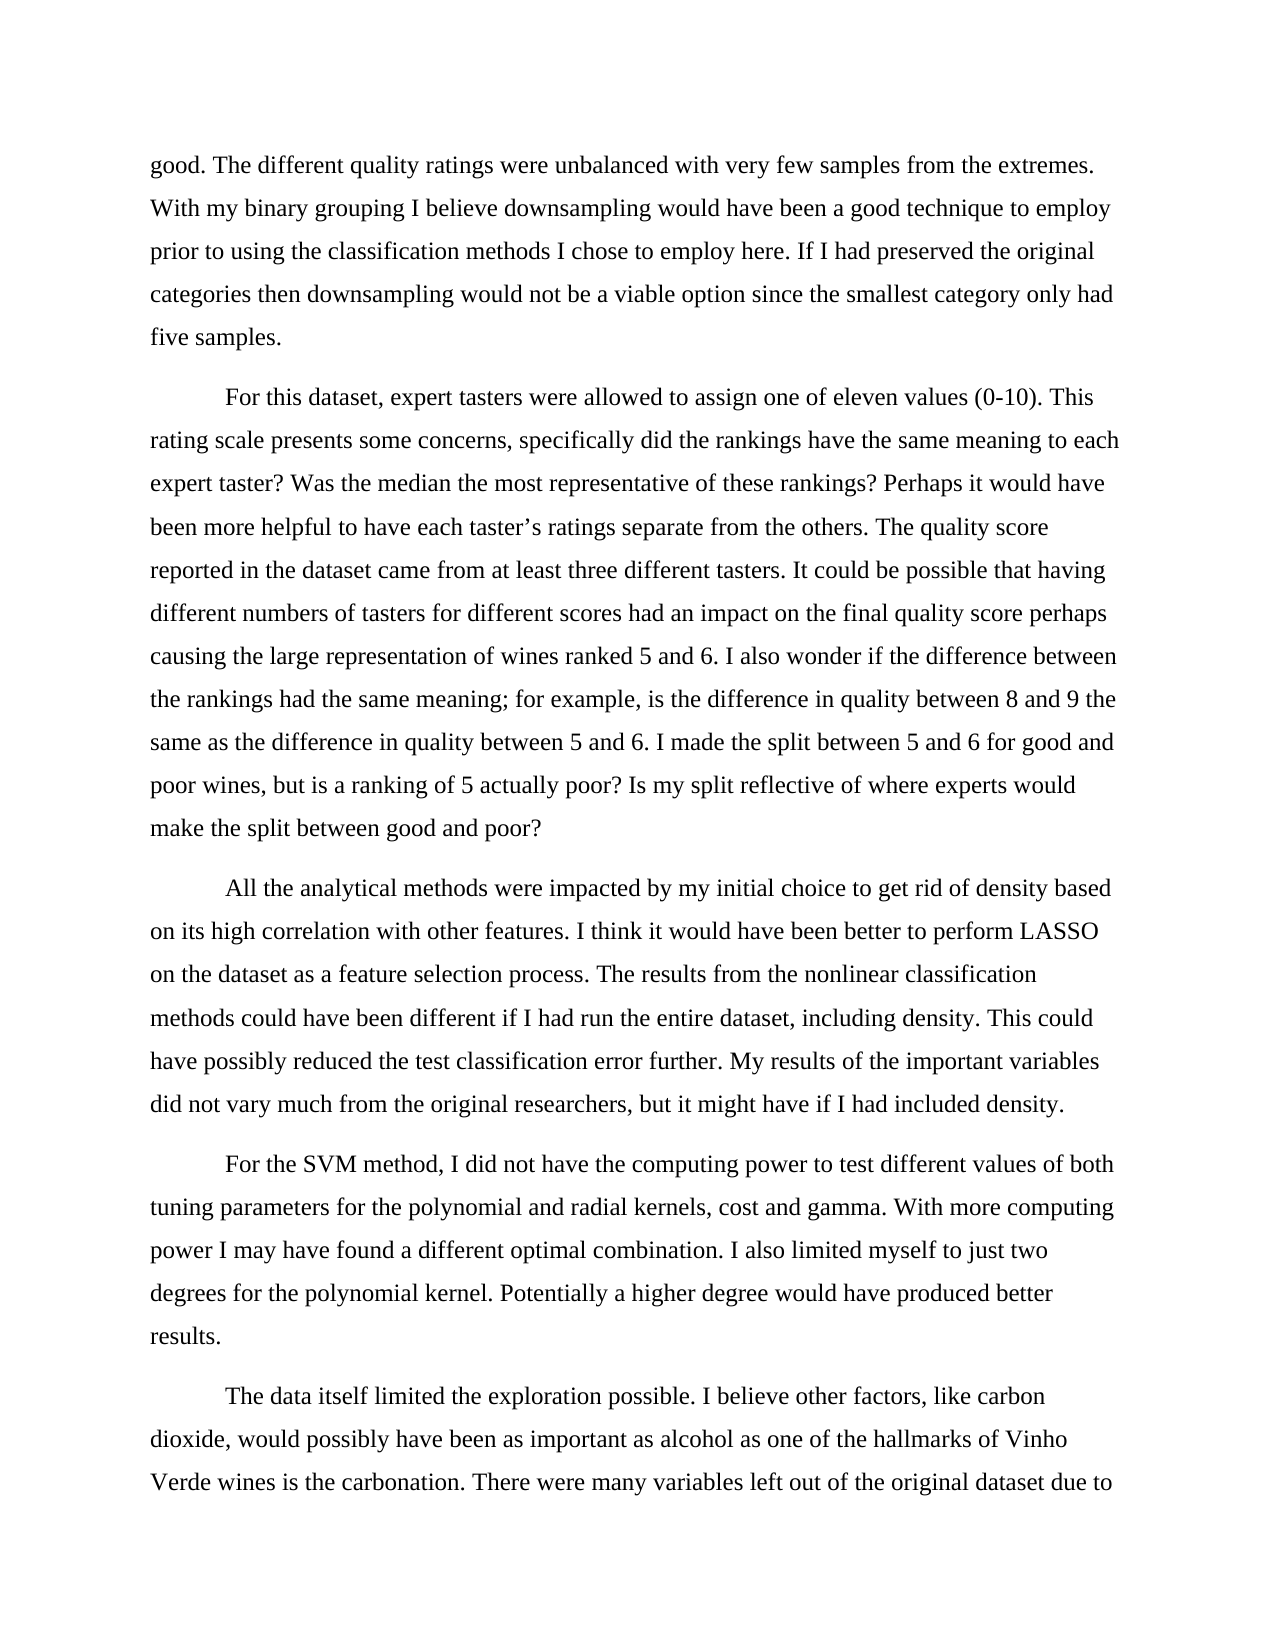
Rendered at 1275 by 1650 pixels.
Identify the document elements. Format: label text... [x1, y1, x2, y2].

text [150, 1381, 1125, 1496]
text For the SVM method, I did not have the computing power to test different values of both tuning parameters for the polynomial and radial kernels, cost and gamma. With more computing power I may have found a different optimal combination. I also limited myself to just two degrees for the polynomial kernel. Potentially a higher degree would have produced better results. [150, 1149, 1125, 1350]
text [150, 150, 1125, 351]
text All the analytical methods were impacted by my initial choice to get rid of density based on its high correlation with other features. I think it would have been better to perform LASSO on the dataset as a feature selection process. The results from the nonlinear classification methods could have been different if I had run the entire dataset, including density. This could have possibly reduced the test classification error further. My results of the important variables did not vary much from the original researchers, but it might have if I had included density. [150, 873, 1125, 1118]
text For this dataset, expert tasters were allowed to assign one of eleven values (0-10). This rating scale presents some concerns, specifically did the rankings have the same meaning to each expert taster? Was the median the most representative of these rankings? Perhaps it would have been more helpful to have each taster’s ratings separate from the others. The quality score reported in the dataset came from at least three different tasters. It could be possible that having different numbers of tasters for different scores had an impact on the final quality score perhaps causing the large representation of wines ranked 5 and 6. I also wonder if the difference between the rankings had the same meaning; for example, is the difference in quality between 8 and 9 the same as the difference in quality between 5 and 6. I made the split between 5 and 6 for good and poor wines, but is a ranking of 5 actually poor? Is my split reflective of where experts would make the split between good and poor? [150, 382, 1125, 842]
